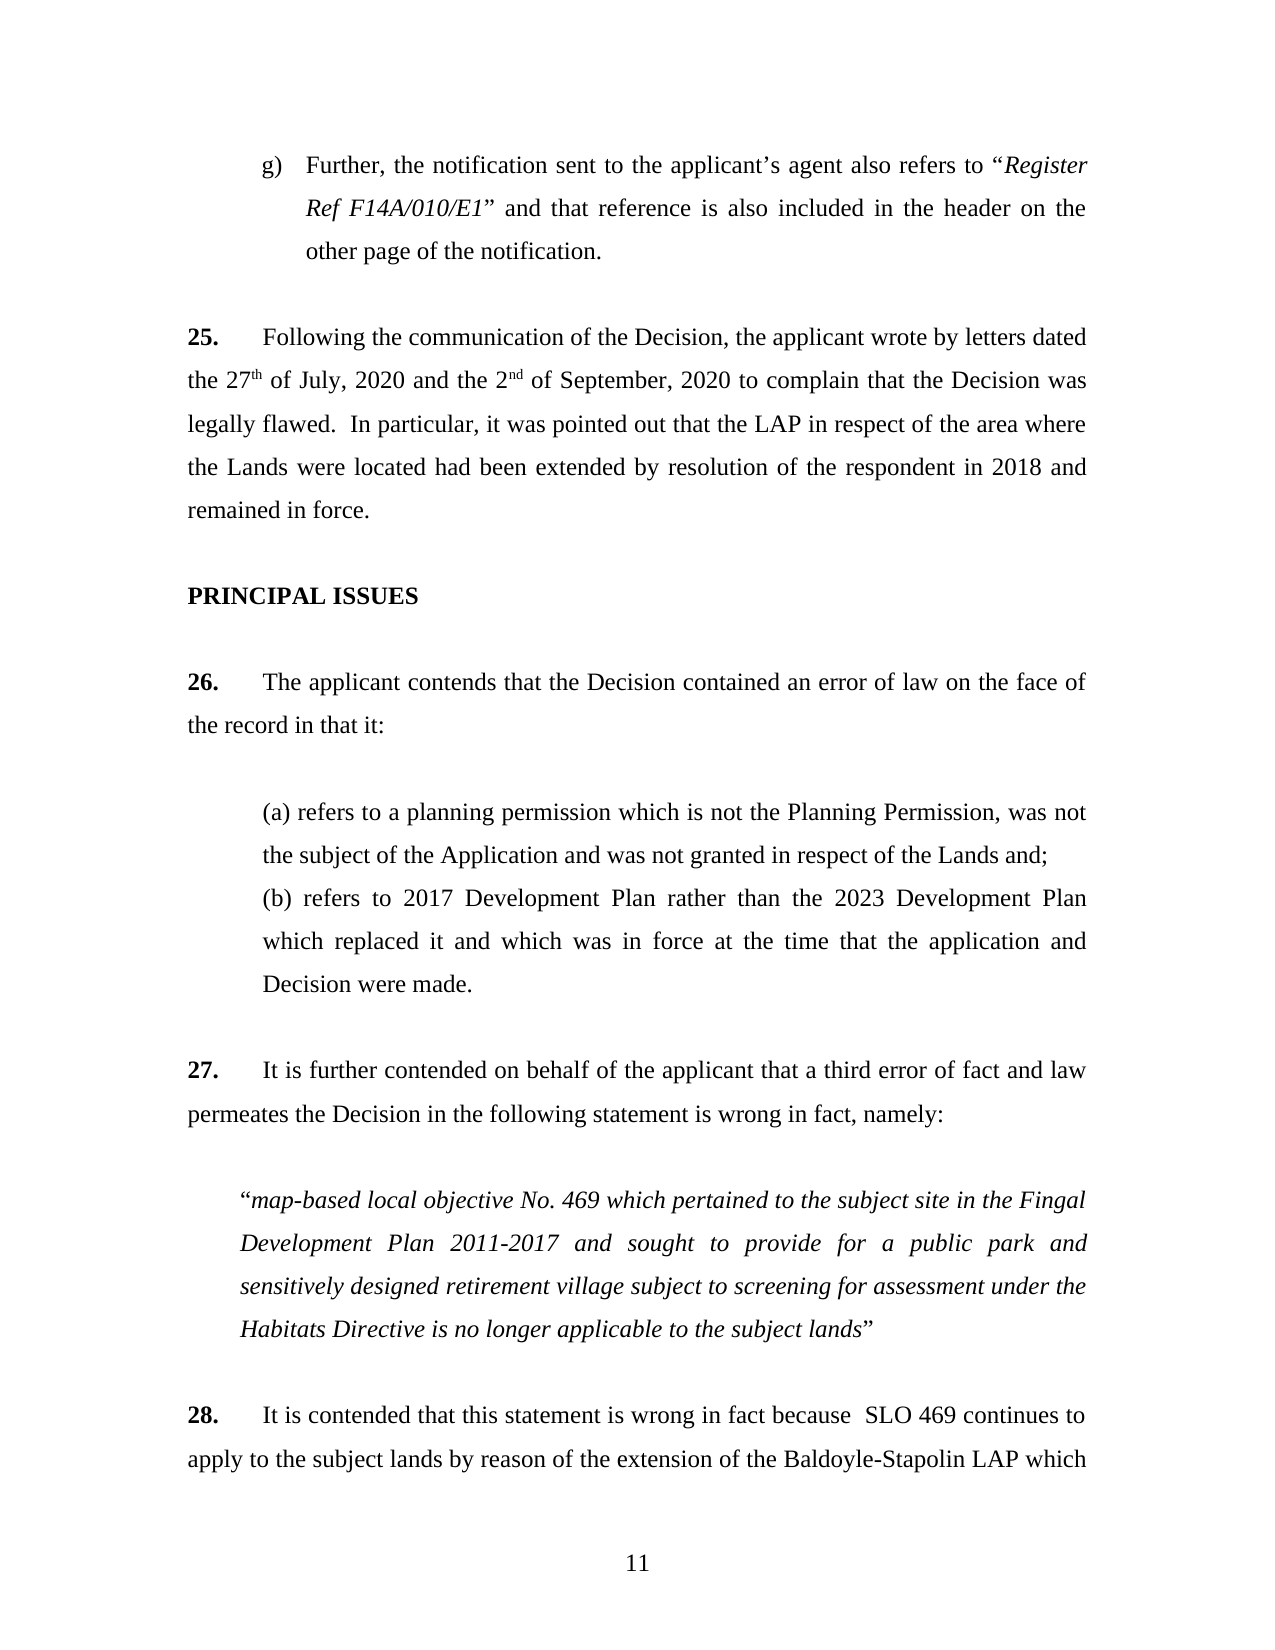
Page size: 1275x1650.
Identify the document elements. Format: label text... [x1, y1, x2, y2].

text PRINCIPAL ISSUES [187, 581, 1087, 610]
text (a) refers to a planning permission which is not the Planning Permission, was not the subject of the Application and was not granted in respect of the Lands and; [262, 797, 1087, 869]
list The applicant contends that the Decision contained an error of law on the face of the record in that it: [187, 667, 1087, 739]
list Further, the notification sent to the applicant’s agent also refers to “Register Ref F14A/010/E1” and that reference is also included in the header on the other page of the notification. [261, 150, 1087, 265]
list Following the communication of the Decision, the applicant wrote by letters dated the 27th of July, 2020 and the 2nd of September, 2020 to complain that the Decision was legally flawed. In particular, it was pointed out that the LAP in respect of the area where the Lands were located had been extended by resolution of the respondent in 2018 and remained in force. [187, 322, 1087, 524]
text (b) refers to 2017 Development Plan rather than the 2023 Development Plan which replaced it and which was in force at the time that the application and Decision were made. [262, 883, 1087, 998]
list It is further contended on behalf of the applicant that a third error of fact and law permeates the Decision in the following statement is wrong in fact, namely: [187, 1056, 1087, 1127]
text “map-based local objective No. 469 which pertained to the subject site in the Fingal Development Plan 2011-2017 and sought to provide for a public park and sensitively designed retirement village subject to screening for assessment under the Habitats Directive is no longer applicable to the subject lands” [240, 1185, 1087, 1343]
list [187, 1401, 1087, 1472]
